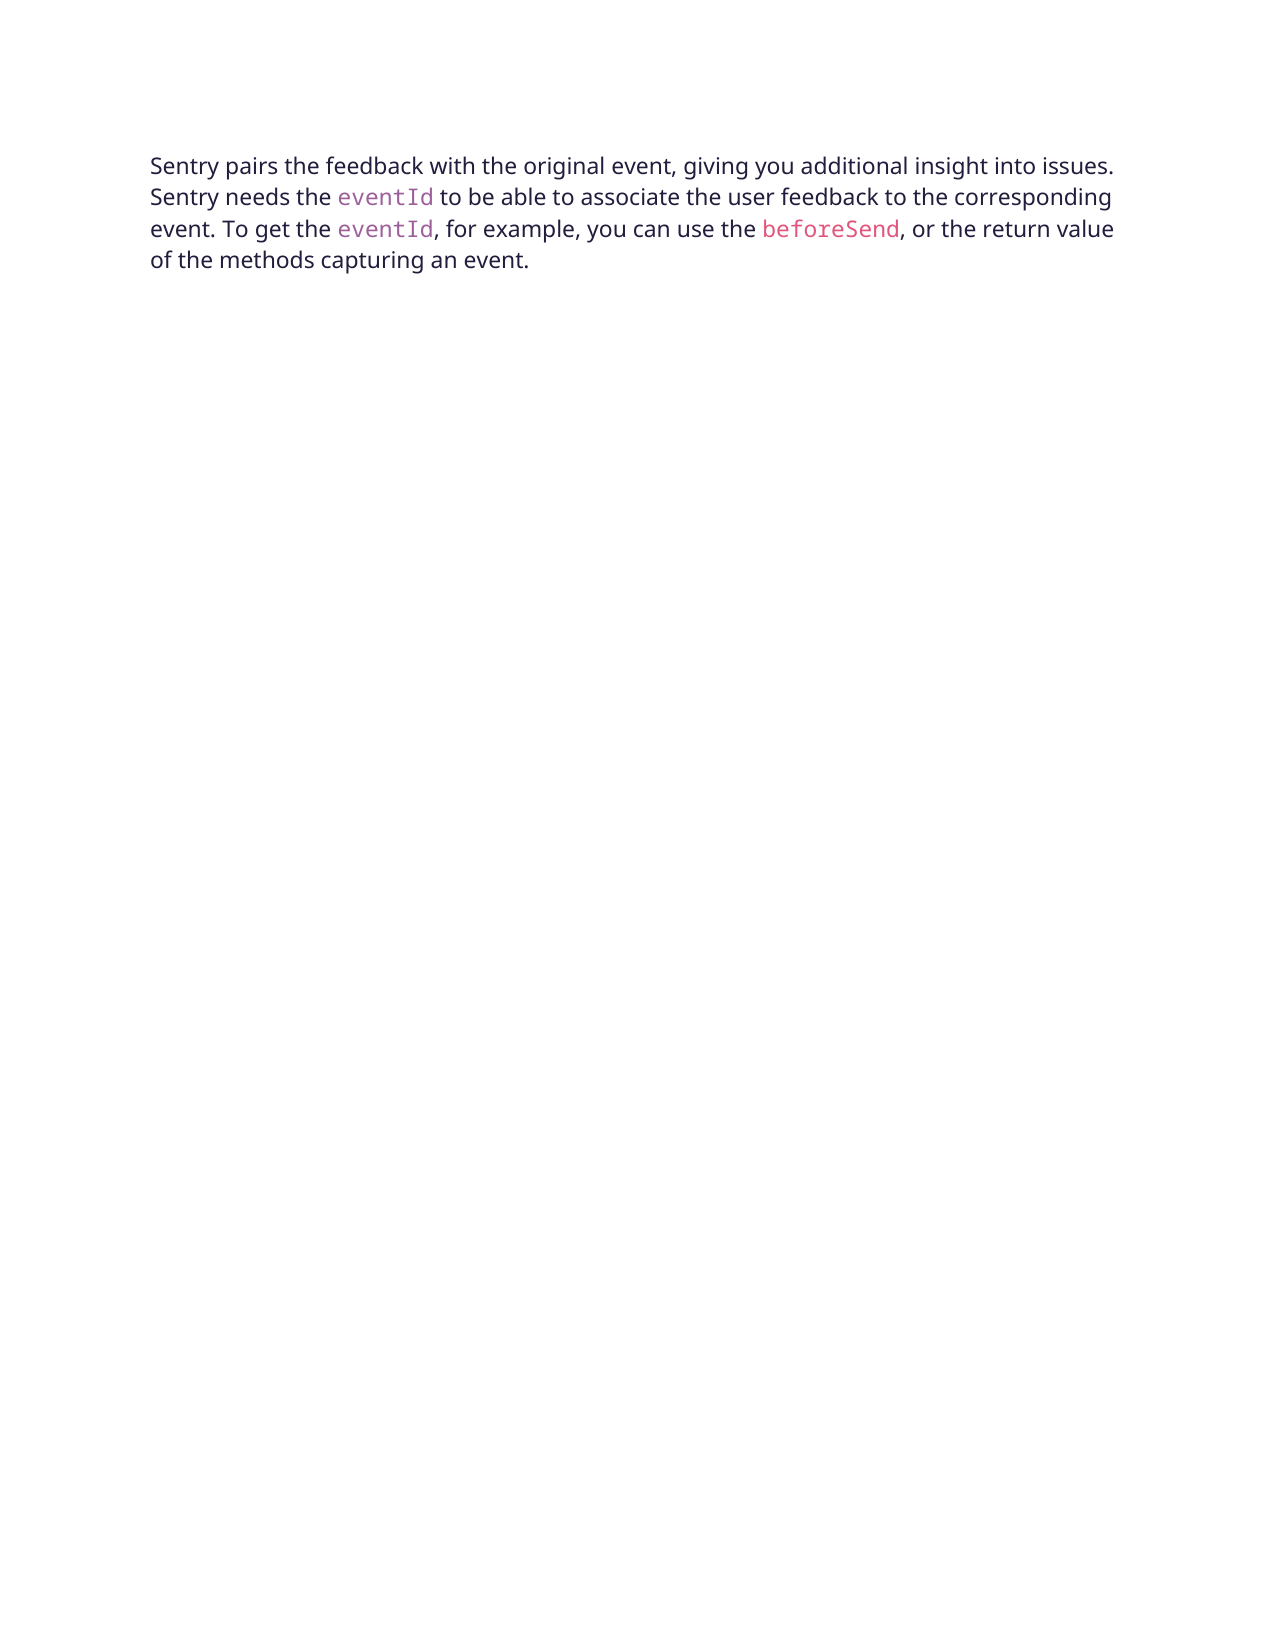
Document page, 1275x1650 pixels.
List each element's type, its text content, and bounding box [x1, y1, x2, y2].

text Sentry pairs the feedback with the original event, giving you additional insight into issues. Sentry needs the eventId to be able to associate the user feedback to the corresponding event. To get the eventId, for example, you can use the beforeSend, or the return value of the methods capturing an event. [150, 150, 1125, 275]
